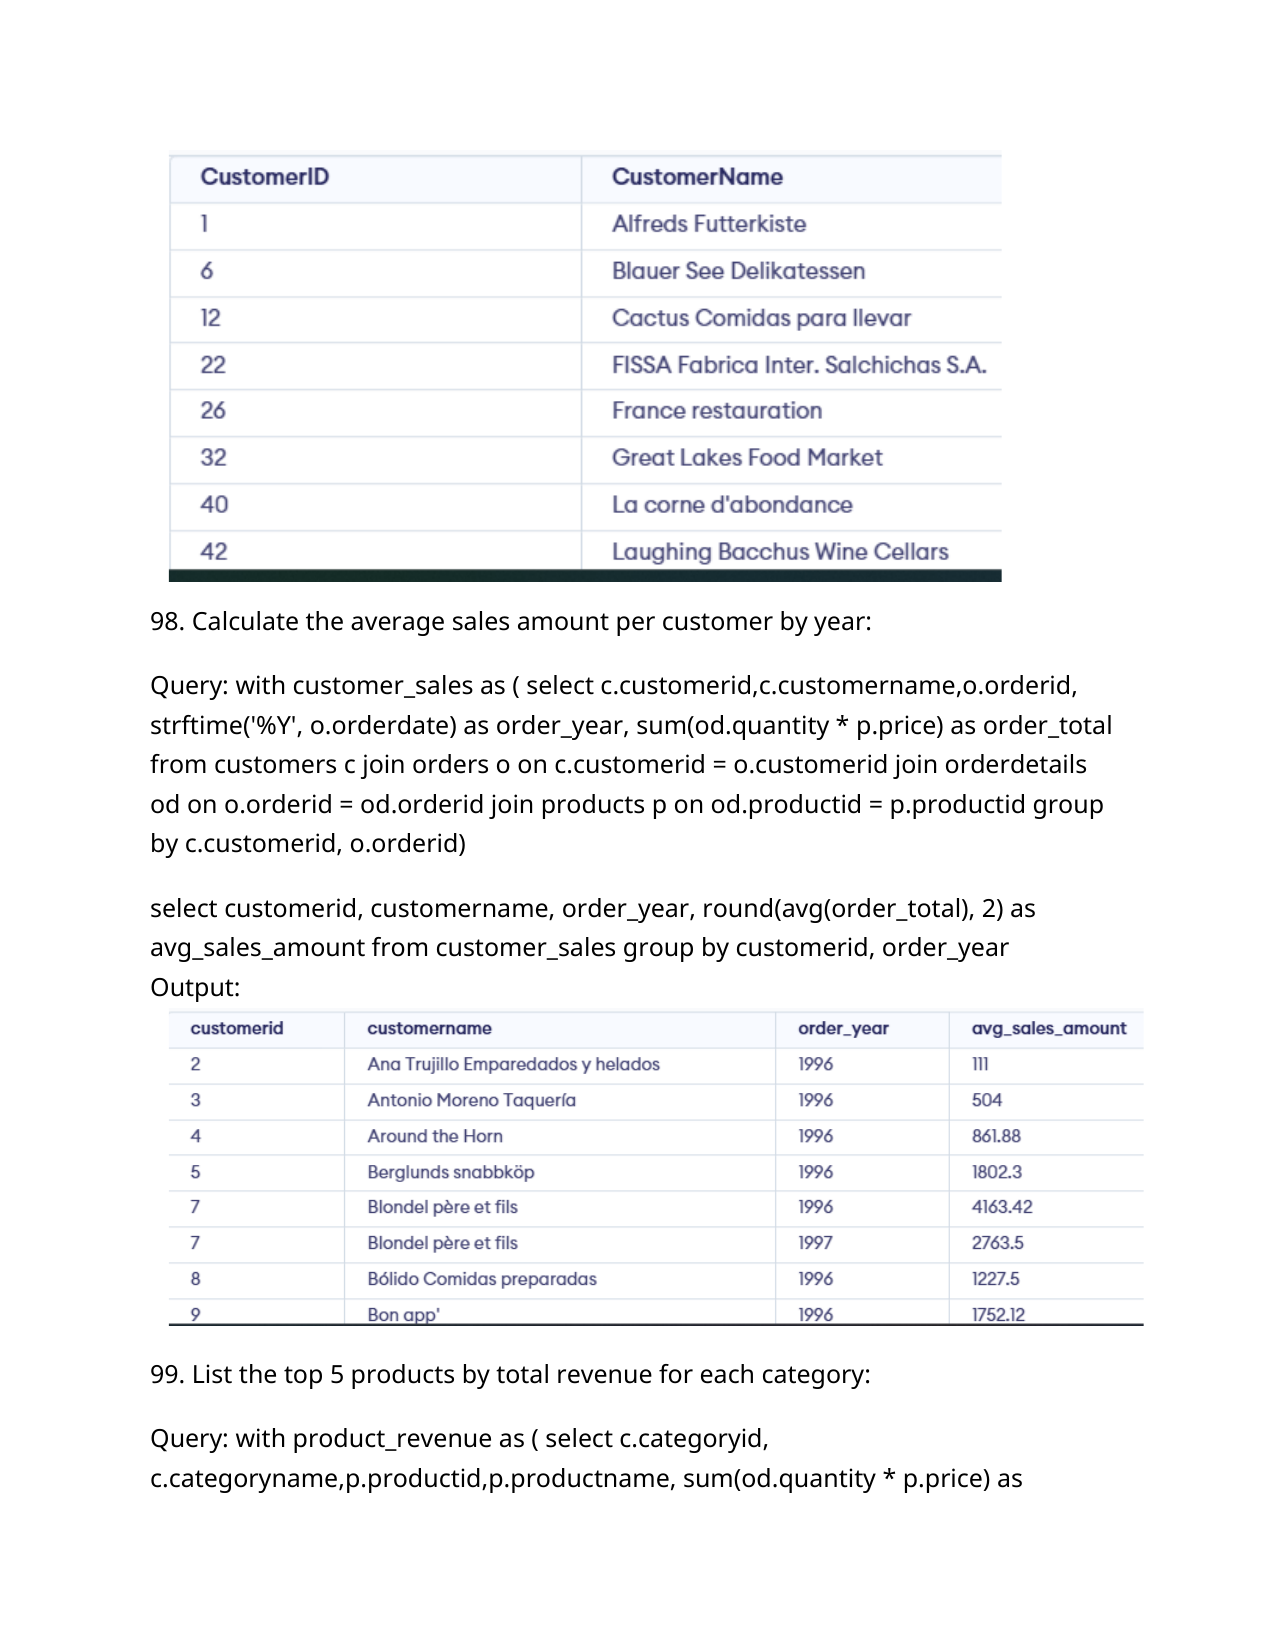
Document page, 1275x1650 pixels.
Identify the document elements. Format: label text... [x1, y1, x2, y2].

text Query: with customer_sales as ( select c.customerid,c.customername,o.orderid, strftime('%Y', o.orderdate) as order_year, sum(od.quantity * p.price) as order_total from customers c join orders o on c.customerid = o.customerid join orderdetails od on o.orderid = od.orderid join products p on od.productid = p.productid group by c.customerid, o.orderid) [150, 668, 1125, 860]
text 98. Calculate the average sales amount per customer by year: [150, 603, 1125, 637]
text 99. List the top 5 products by total revenue for each category: [150, 1356, 1125, 1390]
text select customerid, customername, order_year, round(avg(order_total), 2) as avg_sales_amount from customer_sales group by customerid, order_year Output: [150, 890, 1125, 1326]
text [150, 1421, 1125, 1494]
